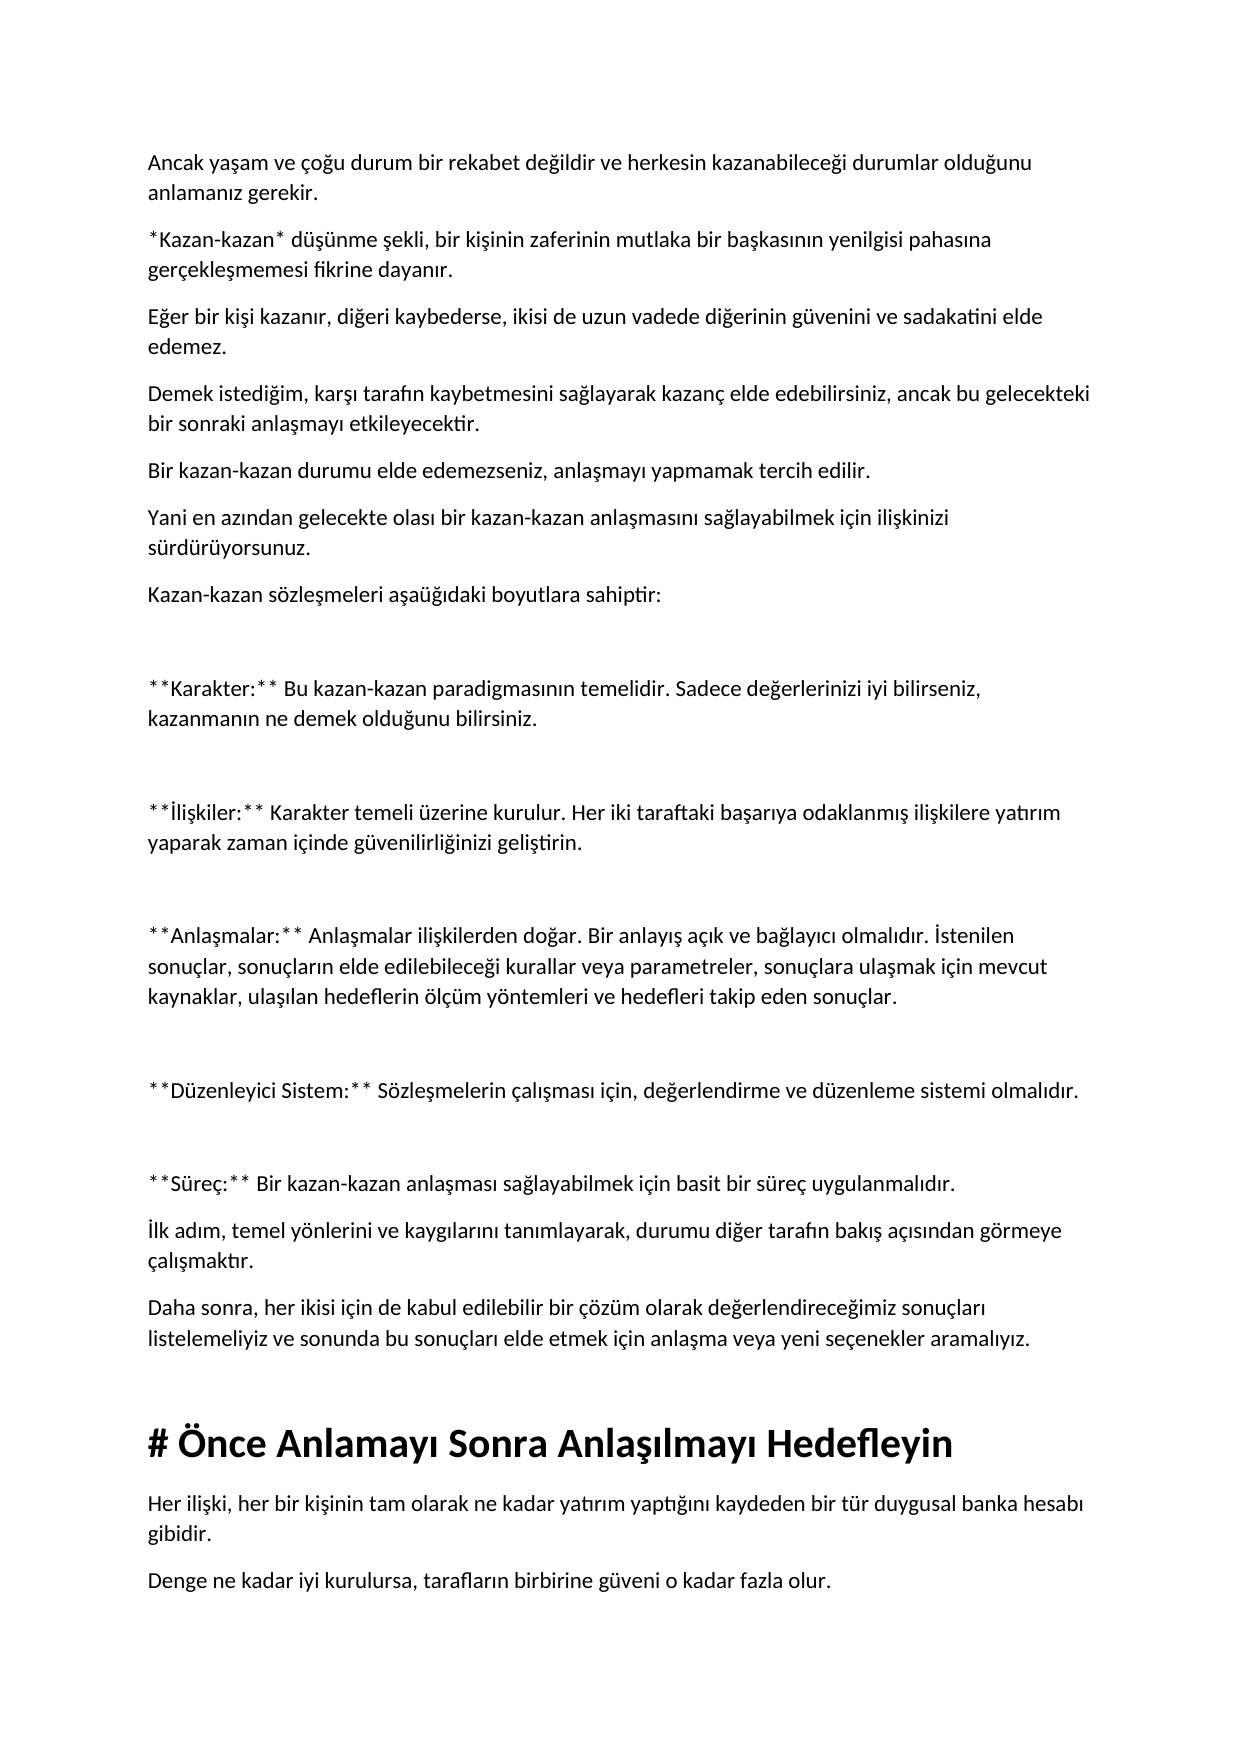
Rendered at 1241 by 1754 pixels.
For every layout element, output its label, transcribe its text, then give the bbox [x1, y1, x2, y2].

text **Anlaşmalar:** Anlaşmalar ilişkilerden doğar. Bir anlayış açık ve bağlayıcı olmalıdır. İstenilen sonuçlar, sonuçların elde edilebileceği kurallar veya parametreler, sonuçlara ulaşmak için mevcut kaynaklar, ulaşılan hedeflerin ölçüm yöntemleri ve hedefleri takip eden sonuçlar. [148, 922, 1093, 1010]
text **İlişkiler:** Karakter temeli üzerine kurulur. Her iki taraftaki başarıya odaklanmış ilişkilere yatırım yaparak zaman içinde güvenilirliğinizi geliştirin. [148, 798, 1093, 856]
text **Karakter:** Bu kazan-kazan paradigmasının temelidir. Sadece değerlerinizi iyi bilirseniz, kazanmanın ne demek olduğunu bilirsiniz. [148, 674, 1093, 732]
text Her ilişki, her bir kişinin tam olarak ne kadar yatırım yaptığını kaydeden bir tür duygusal banka hesabı gibidir. [148, 1489, 1093, 1547]
text İlk adım, temel yönlerini ve kaygılarını tanımlayarak, durumu diğer tarafın bakış açısından görmeye çalışmaktır. [148, 1216, 1093, 1274]
text Ancak yaşam ve çoğu durum bir rekabet değildir ve herkesin kazanabileceği durumlar olduğunu anlamanız gerekir. [148, 148, 1093, 206]
text Eğer bir kişi kazanır, diğeri kaybederse, ikisi de uzun vadede diğerinin güvenini ve sadakatini elde edemez. [148, 302, 1093, 360]
text Demek istediğim, karşı tarafın kaybetmesini sağlayarak kazanç elde edebilirsiniz, ancak bu gelecekteki bir sonraki anlaşmayı etkileyecektir. [148, 379, 1093, 437]
text # Önce Anlamayı Sonra Anlaşılmayı Hedefleyin [148, 1417, 1093, 1468]
text **Süreç:** Bir kazan-kazan anlaşması sağlayabilmek için basit bir süreç uygulanmalıdır. [148, 1169, 1093, 1197]
text Denge ne kadar iyi kurulursa, tarafların birbirine güveni o kadar fazla olur. [148, 1566, 1093, 1594]
text Kazan-kazan sözleşmeleri aşaüğıdaki boyutlara sahiptir: [148, 580, 1093, 608]
text Yani en azından gelecekte olası bir kazan-kazan anlaşmasını sağlayabilmek için ilişkinizi sürdürüyorsunuz. [148, 503, 1093, 561]
text Bir kazan-kazan durumu elde edemezseniz, anlaşmayı yapmamak tercih edilir. [148, 456, 1093, 484]
text **Düzenleyici Sistem:** Sözleşmelerin çalışması için, değerlendirme ve düzenleme sistemi olmalıdır. [148, 1076, 1093, 1104]
text *Kazan-kazan* düşünme şekli, bir kişinin zaferinin mutlaka bir başkasının yenilgisi pahasına gerçekleşmemesi fikrine dayanır. [148, 225, 1093, 283]
text Daha sonra, her ikisi için de kabul edilebilir bir çözüm olarak değerlendireceğimiz sonuçları listelemeliyiz ve sonunda bu sonuçları elde etmek için anlaşma veya yeni seçenekler aramalıyız. [148, 1293, 1093, 1352]
